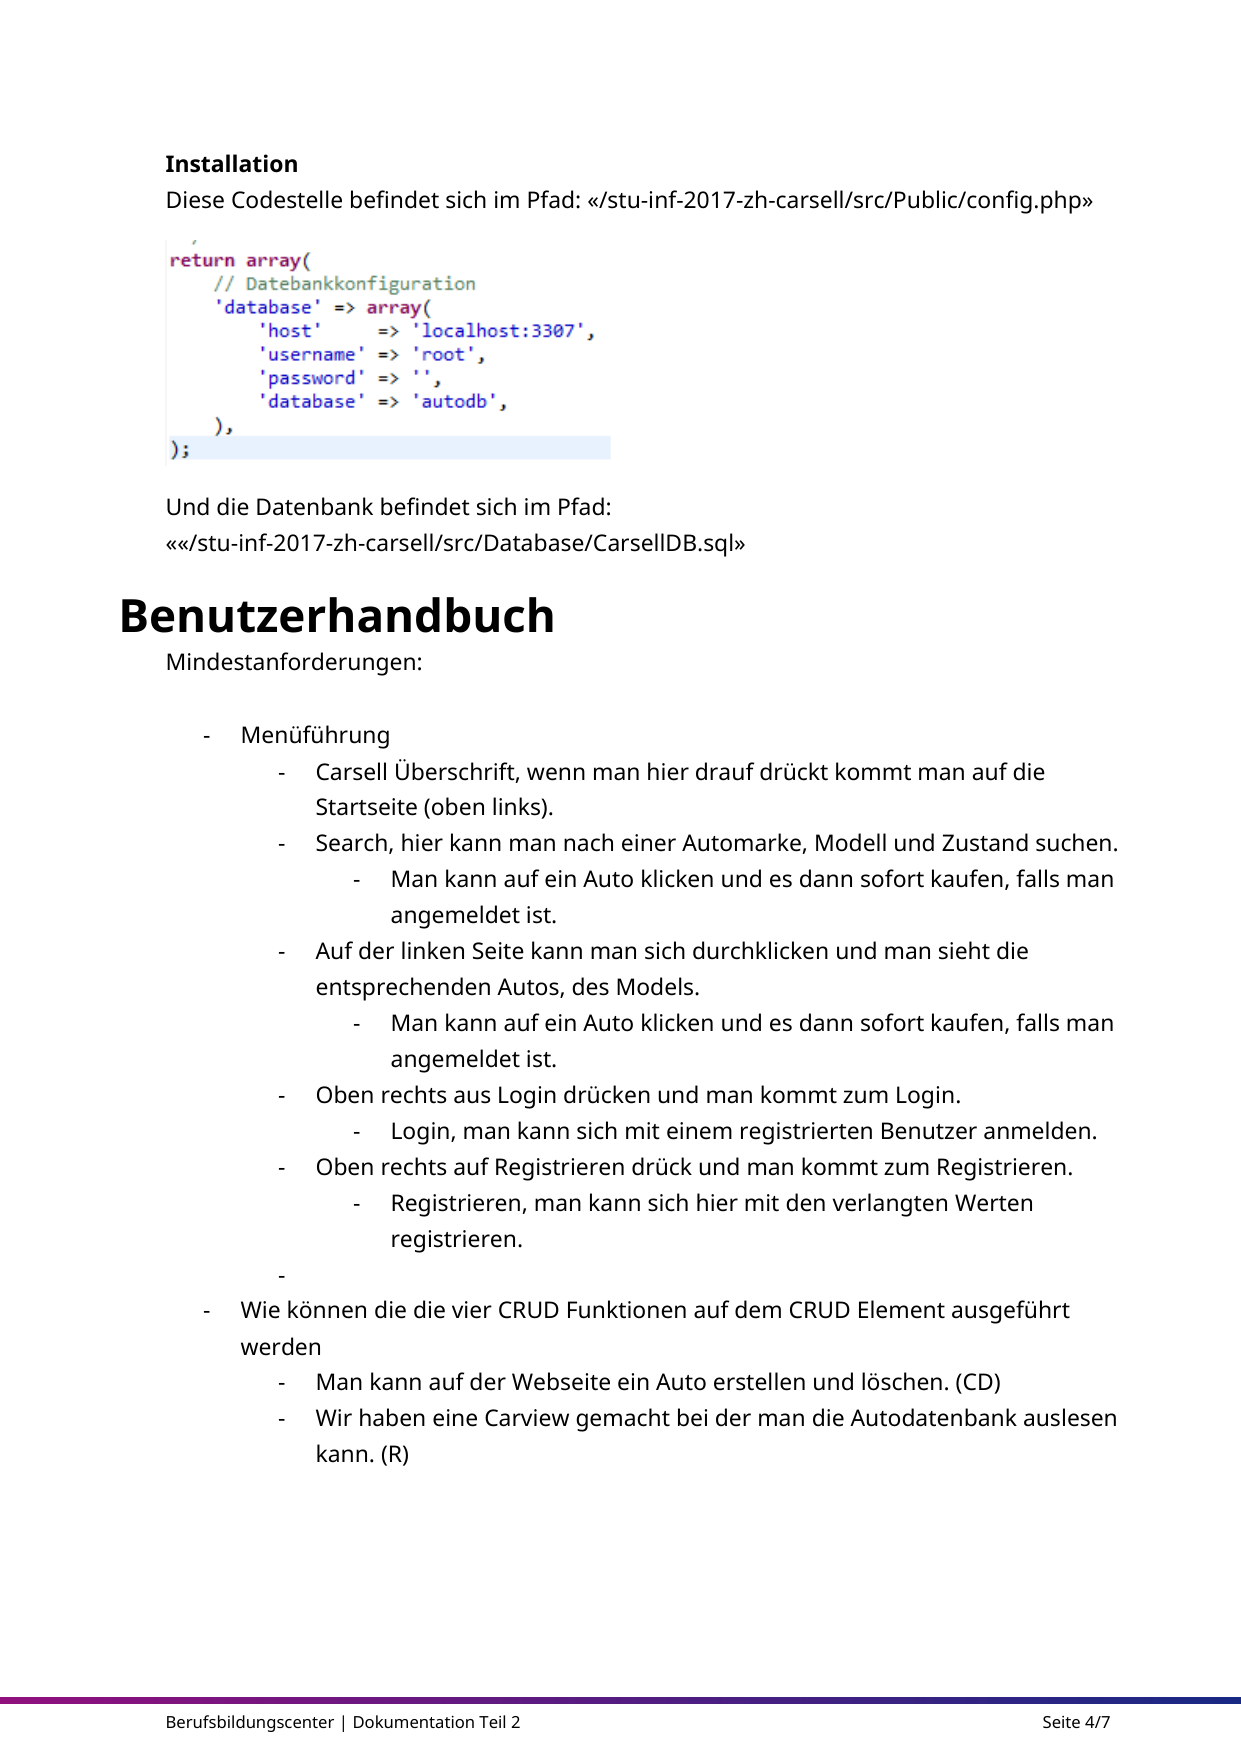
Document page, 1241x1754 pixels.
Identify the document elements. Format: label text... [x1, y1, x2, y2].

list Registrieren, man kann sich hier mit den verlangten Werten registrieren. [353, 1187, 1122, 1254]
text Und die Datenbank befindet sich im Pfad: ««/stu-inf-2017-zh-carsell/src/Database/CarsellDB.sql» [165, 491, 1122, 558]
subtitle Installation [165, 148, 1122, 179]
list Auf der linken Seite kann man sich durchklicken und man sieht die entsprechenden Autos, des Models. [278, 935, 1122, 1002]
list Oben rechts auf Registrieren drück und man kommt zum Registrieren. [278, 1151, 1122, 1182]
list Menüführung [203, 719, 1122, 751]
list Man kann auf ein Auto klicken und es dann sofort kaufen, falls man angemeldet ist. [353, 1007, 1122, 1074]
list Carsell Überschrift, wenn man hier drauf drückt kommt man auf die Startseite (oben links). [278, 755, 1122, 823]
text Diese Codestelle befindet sich im Pfad: «/stu-inf-2017-zh-carsell/src/Public/config.php» [165, 184, 1122, 215]
list Login, man kann sich mit einem registrierten Benutzer anmelden. [353, 1115, 1122, 1146]
text Mindestanforderungen: [165, 646, 1122, 677]
list Man kann auf der Webseite ein Auto erstellen und löschen. (CD) [278, 1366, 1122, 1398]
picture [165, 240, 611, 466]
list Search, hier kann man nach einer Automarke, Modell und Zustand suchen. [278, 827, 1122, 858]
subtitle Benutzerhandbuch [118, 584, 1122, 646]
list Wir haben eine Carview gemacht bei der man die Autodatenbank auslesen kann. (R) [278, 1402, 1122, 1469]
list Wie können die die vier CRUD Funktionen auf dem CRUD Element ausgeführt werden [203, 1294, 1122, 1362]
list Oben rechts aus Login drücken und man kommt zum Login. [278, 1079, 1122, 1110]
list Man kann auf ein Auto klicken und es dann sofort kaufen, falls man angemeldet ist. [353, 863, 1122, 930]
